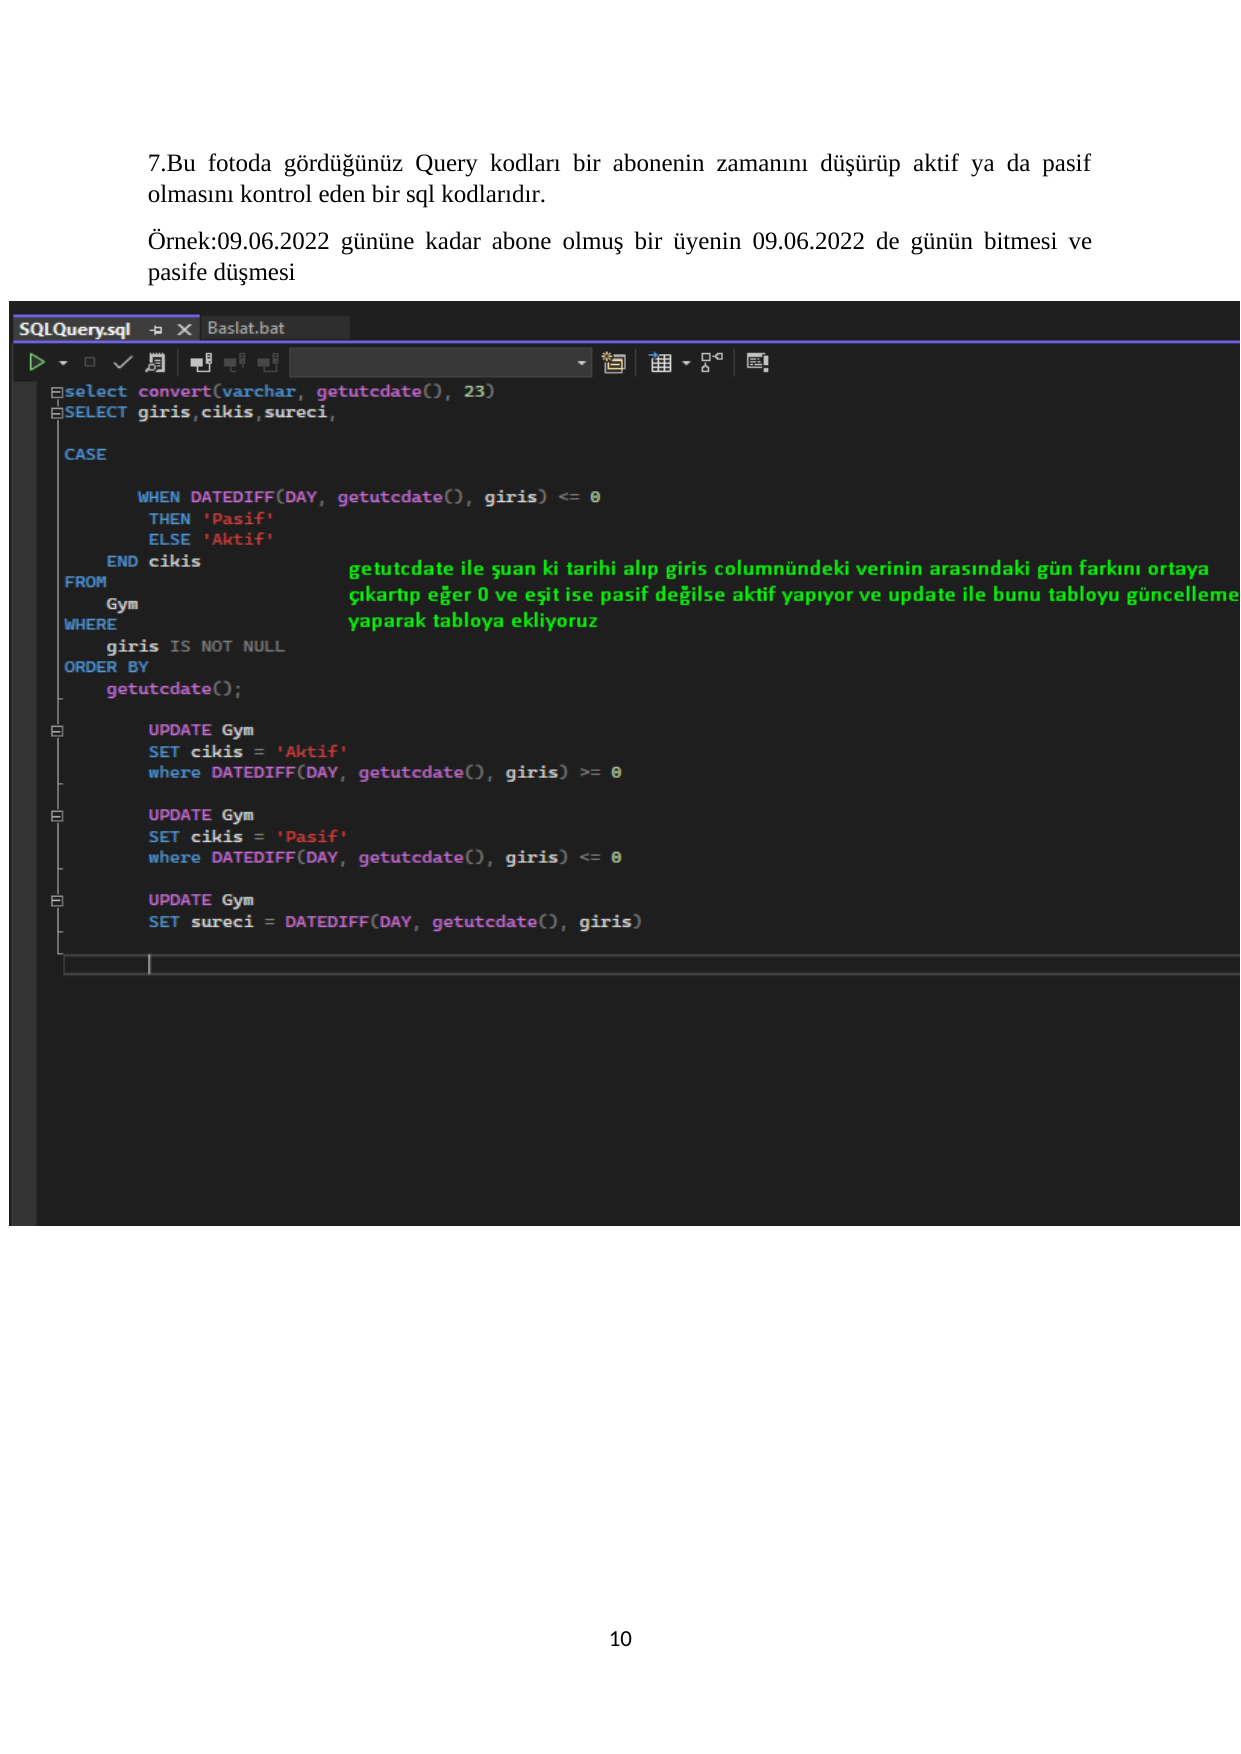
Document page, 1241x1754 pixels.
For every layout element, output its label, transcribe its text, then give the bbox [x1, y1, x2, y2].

picture [9, 301, 1240, 1226]
text 7.Bu fotoda gördüğünüz Query kodları bir abonenin zamanını düşürüp aktif ya da pasif olmasını kontrol eden bir sql kodlarıdır. [148, 148, 1093, 207]
text Örnek:09.06.2022 gününe kadar abone olmuş bir üyenin 09.06.2022 de günün bitmesi ve pasife düşmesi [148, 226, 1093, 286]
